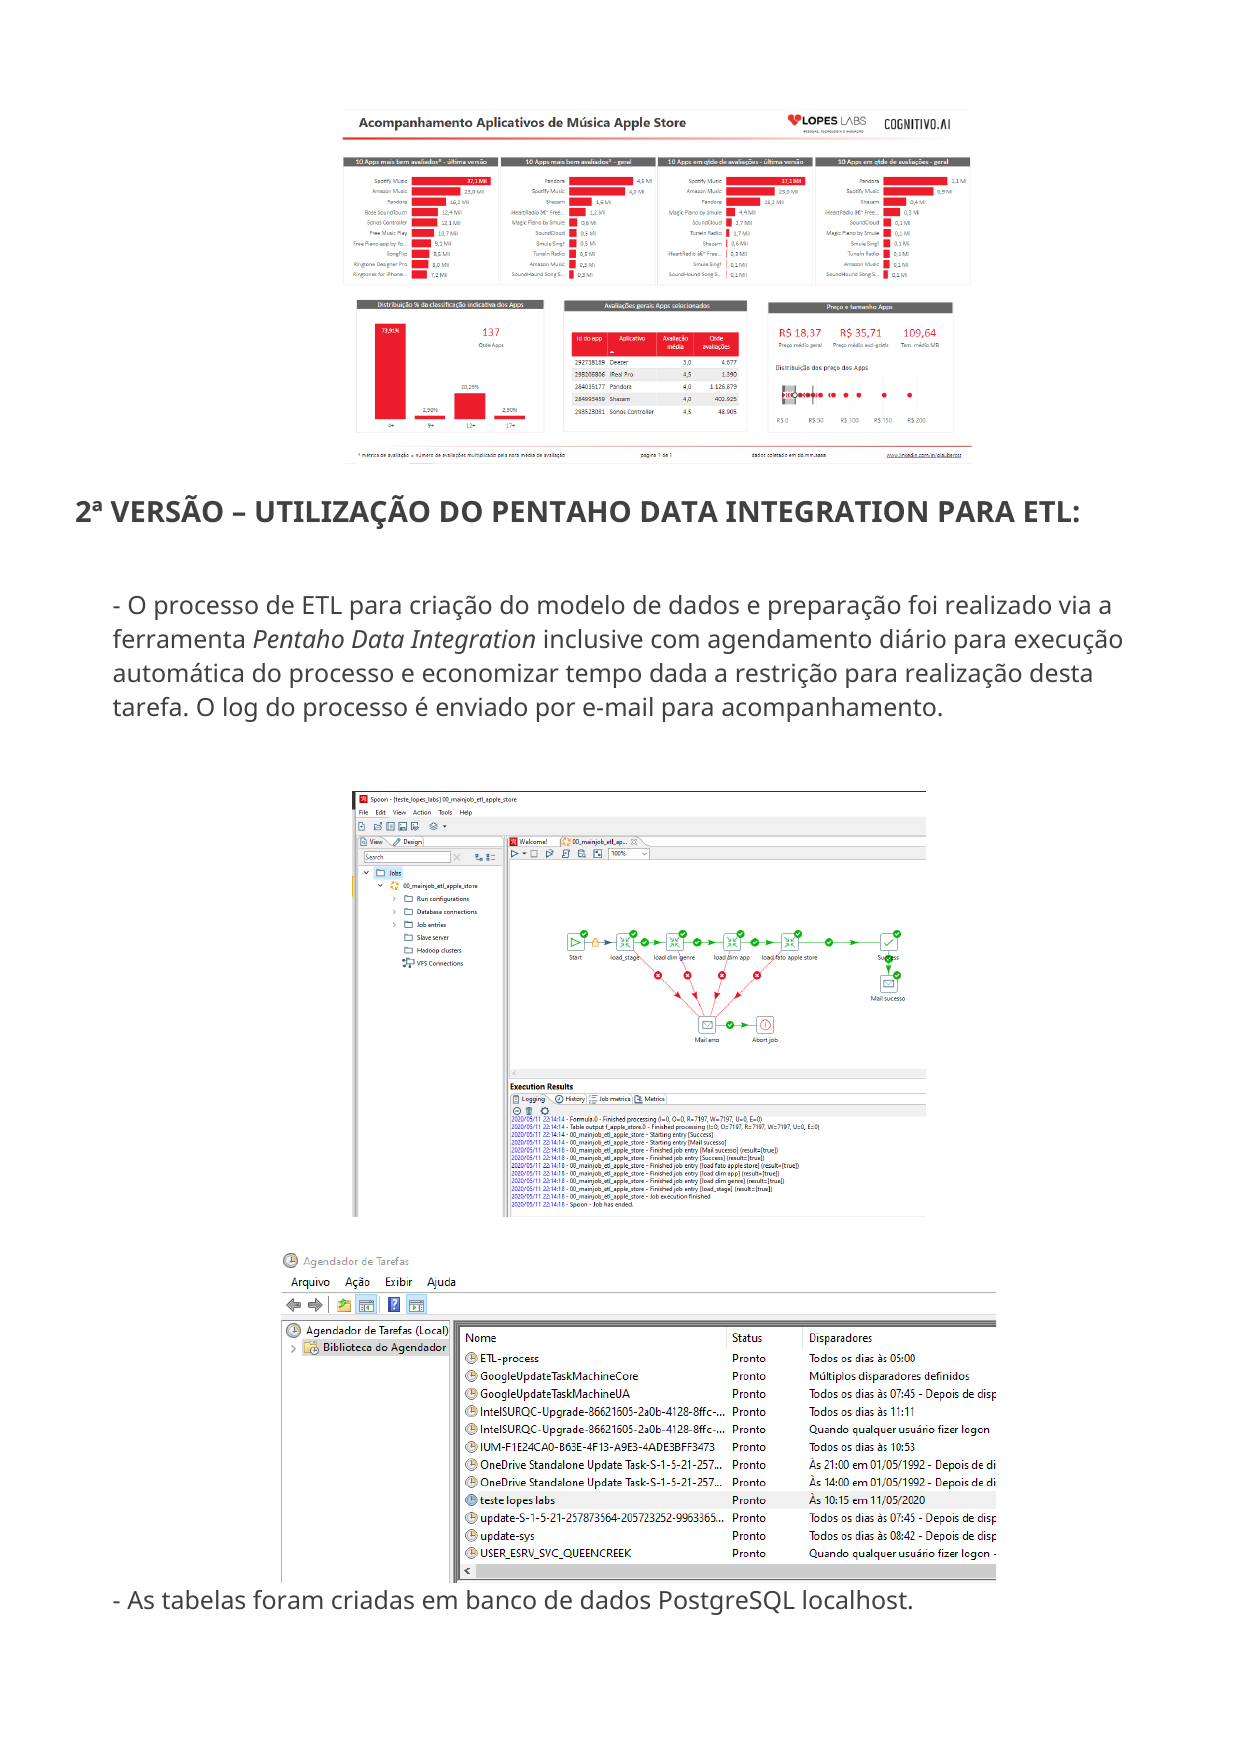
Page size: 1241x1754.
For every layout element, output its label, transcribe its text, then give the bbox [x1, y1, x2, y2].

picture [342, 109, 972, 464]
picture [281, 1250, 997, 1583]
text - O processo de ETL para criação do modelo de dados e preparação foi realizado via a ferramenta Pentaho Data Integration inclusive com agendamento diário para execução automática do processo e economizar tempo dada a restrição para realização desta tarefa. O log do processo é enviado por e-mail para acompanhamento. [112, 587, 1165, 724]
text - As tabelas foram criadas em banco de dados PostgreSQL localhost. [112, 1583, 1165, 1617]
text 2ª VERSÃO – UTILIZAÇÃO DO PENTAHO DATA INTEGRATION PARA ETL: [75, 492, 1165, 531]
picture [352, 791, 926, 1217]
